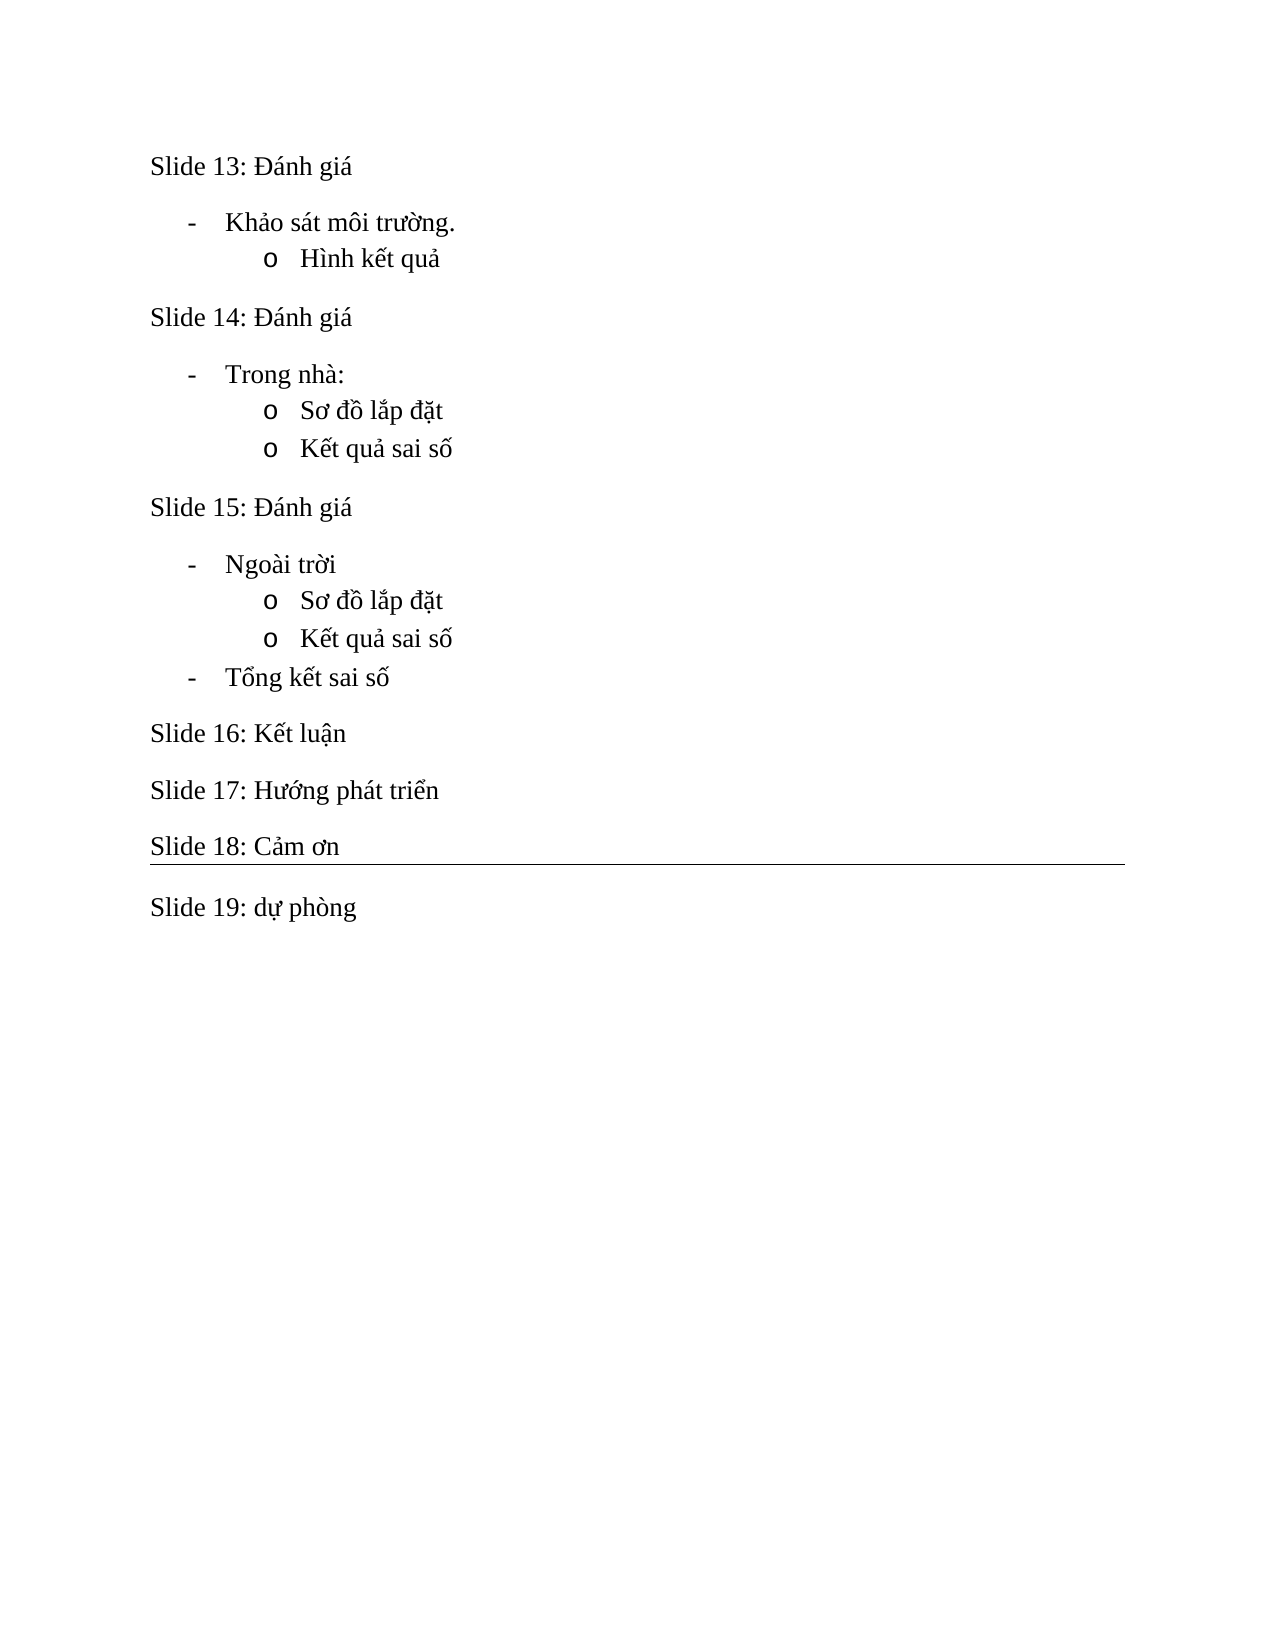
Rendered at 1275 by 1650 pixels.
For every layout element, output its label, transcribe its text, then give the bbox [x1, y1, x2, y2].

list Sơ đồ lắp đặt [262, 394, 1125, 427]
text Slide 19: dự phòng [150, 891, 1125, 922]
list Tổng kết sai số [187, 661, 1125, 692]
text Slide 18: Cảm ơn [150, 830, 1125, 864]
text Slide 13: Đánh giá [150, 150, 1125, 181]
list Trong nhà: [187, 358, 1125, 389]
list Hình kết quả [262, 242, 1125, 276]
list Kết quả sai số [262, 432, 1125, 466]
text Slide 16: Kết luận [150, 717, 1125, 748]
list Kết quả sai số [262, 622, 1125, 656]
list Ngoài trời [187, 548, 1125, 579]
list Sơ đồ lắp đặt [262, 584, 1125, 617]
list Khảo sát môi trường. [187, 207, 1125, 238]
text Slide 15: Đánh giá [150, 492, 1125, 523]
text Slide 14: Đánh giá [150, 302, 1125, 333]
text Slide 17: Hướng phát triển [150, 774, 1125, 805]
